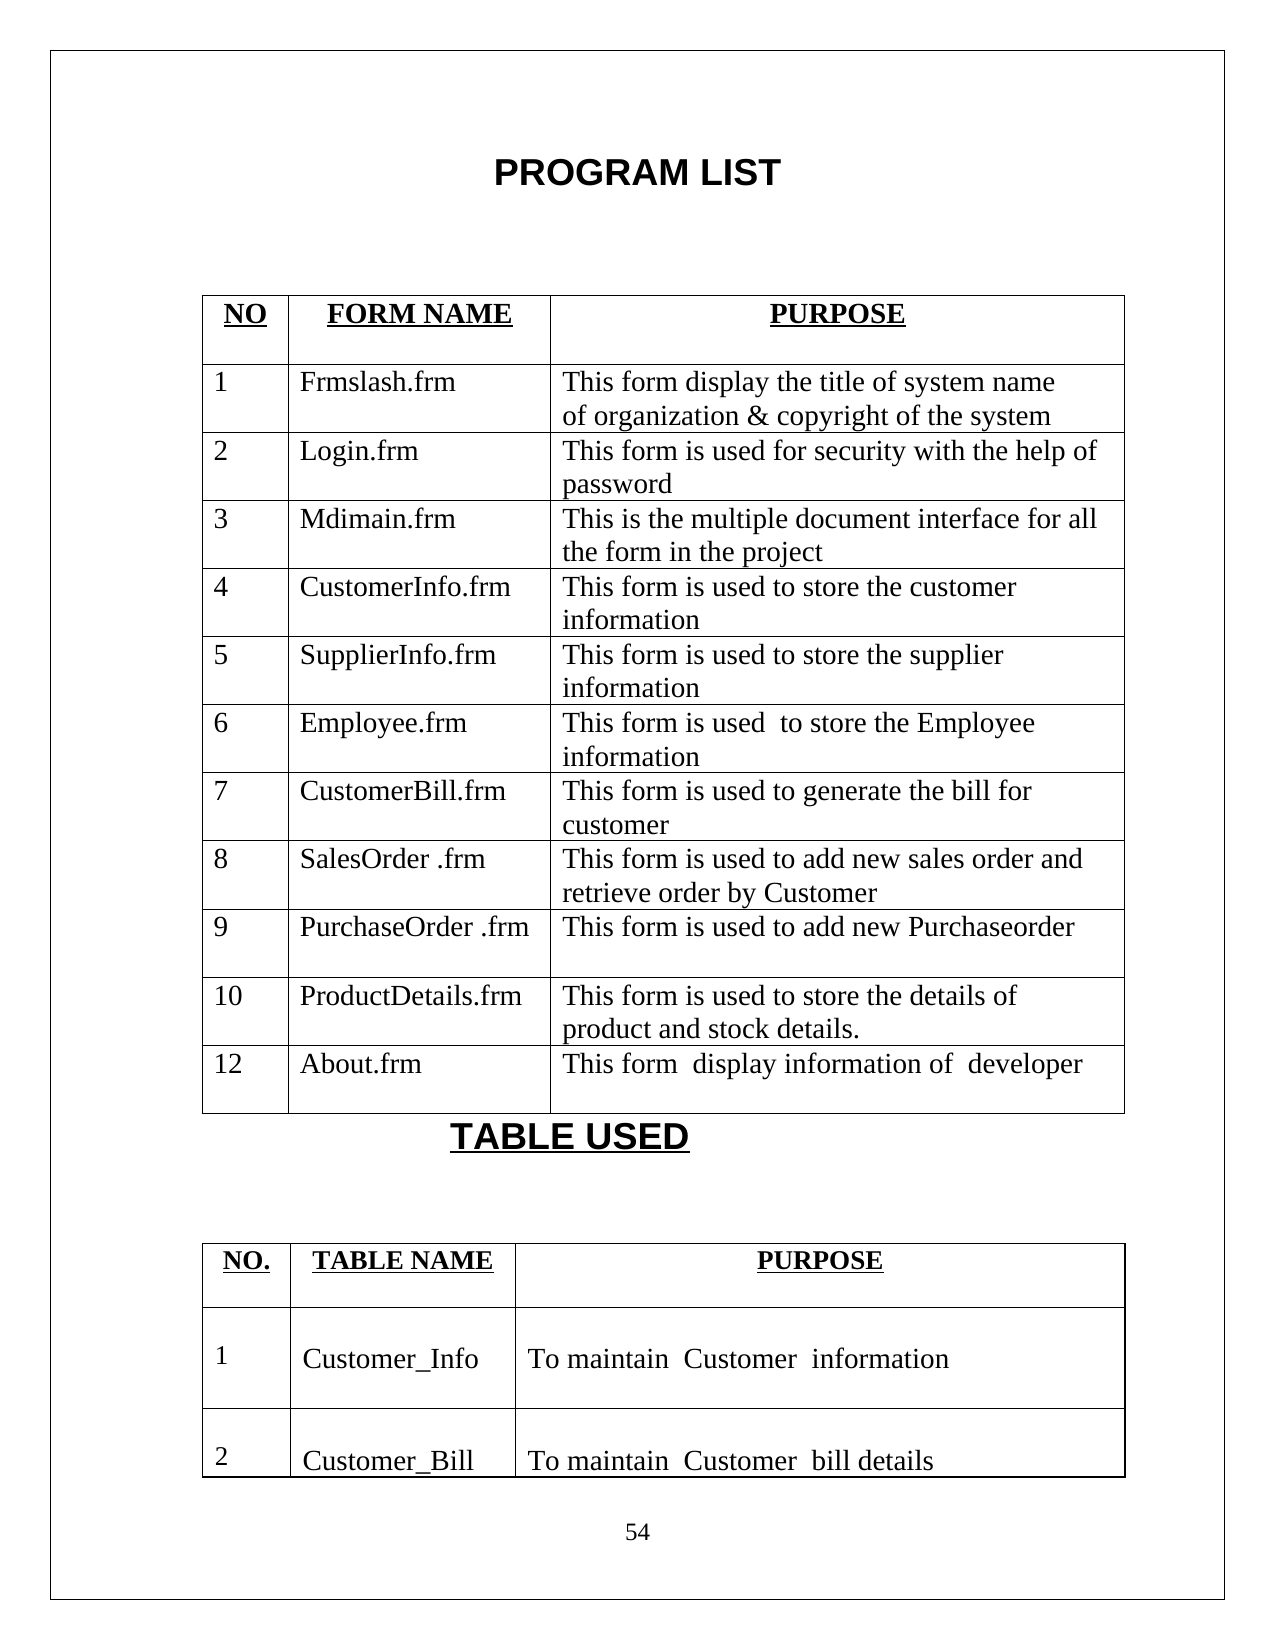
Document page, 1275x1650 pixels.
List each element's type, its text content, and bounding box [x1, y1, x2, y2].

table_header PURPOSE [551, 296, 1124, 363]
table_cell CustomerBill.frm [289, 773, 550, 840]
table_header NO [203, 296, 288, 363]
table_cell ProductDetails.frm [289, 978, 550, 1045]
table_cell Customer_Info [291, 1308, 515, 1408]
table_cell 8 [203, 841, 288, 908]
table_cell This form display the title of system name of organization & copyright of the system [551, 365, 1124, 432]
table_cell 7 [203, 773, 288, 840]
table_cell This form is used to generate the bill for customer [551, 773, 1124, 840]
table_header NO. [203, 1244, 290, 1307]
table_cell 6 [203, 705, 288, 772]
table_cell This is the multiple document interface for all the form in the project [551, 501, 1124, 568]
table_cell 3 [203, 501, 288, 568]
table_cell Frmslash.frm [289, 365, 550, 432]
table_header PURPOSE [516, 1244, 1124, 1307]
table_cell 12 [203, 1046, 288, 1113]
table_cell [516, 1409, 1124, 1476]
table_cell 2 [203, 1409, 290, 1476]
table_header TABLE NAME [291, 1244, 515, 1307]
table_cell Employee.frm [289, 705, 550, 772]
table_cell This form is used to store the Employee information [551, 705, 1124, 772]
table_cell This form is used to add new Purchaseorder [551, 910, 1124, 977]
table_cell To maintain Customer information [516, 1308, 1124, 1408]
table_cell This form is used to store the supplier information [551, 637, 1124, 704]
table_cell SupplierInfo.frm [289, 637, 550, 704]
text PROGRAM LIST [150, 150, 1125, 193]
table_cell About.frm [289, 1046, 550, 1113]
text TABLE USED [375, 1114, 1125, 1157]
table_cell Mdimain.frm [289, 501, 550, 568]
table_cell Login.frm [289, 433, 550, 500]
table_cell 4 [203, 569, 288, 636]
table_cell 1 [203, 365, 288, 432]
table_cell 10 [203, 978, 288, 1045]
table_cell This form is used to store the customer information [551, 569, 1124, 636]
table_cell 5 [203, 637, 288, 704]
table_cell Customer_Bill [291, 1409, 515, 1476]
table_cell 1 [203, 1308, 290, 1408]
table_cell 9 [203, 910, 288, 977]
table_cell This form display information of developer [551, 1046, 1124, 1113]
table_cell 2 [203, 433, 288, 500]
table_cell This form is used to store the details of product and stock details. [551, 978, 1124, 1045]
table_cell This form is used to add new sales order and retrieve order by Customer [551, 841, 1124, 908]
table_cell This form is used for security with the help of password [551, 433, 1124, 500]
table_cell CustomerInfo.frm [289, 569, 550, 636]
table_header FORM NAME [289, 296, 550, 363]
table_cell PurchaseOrder .frm [289, 910, 550, 977]
table_cell SalesOrder .frm [289, 841, 550, 908]
